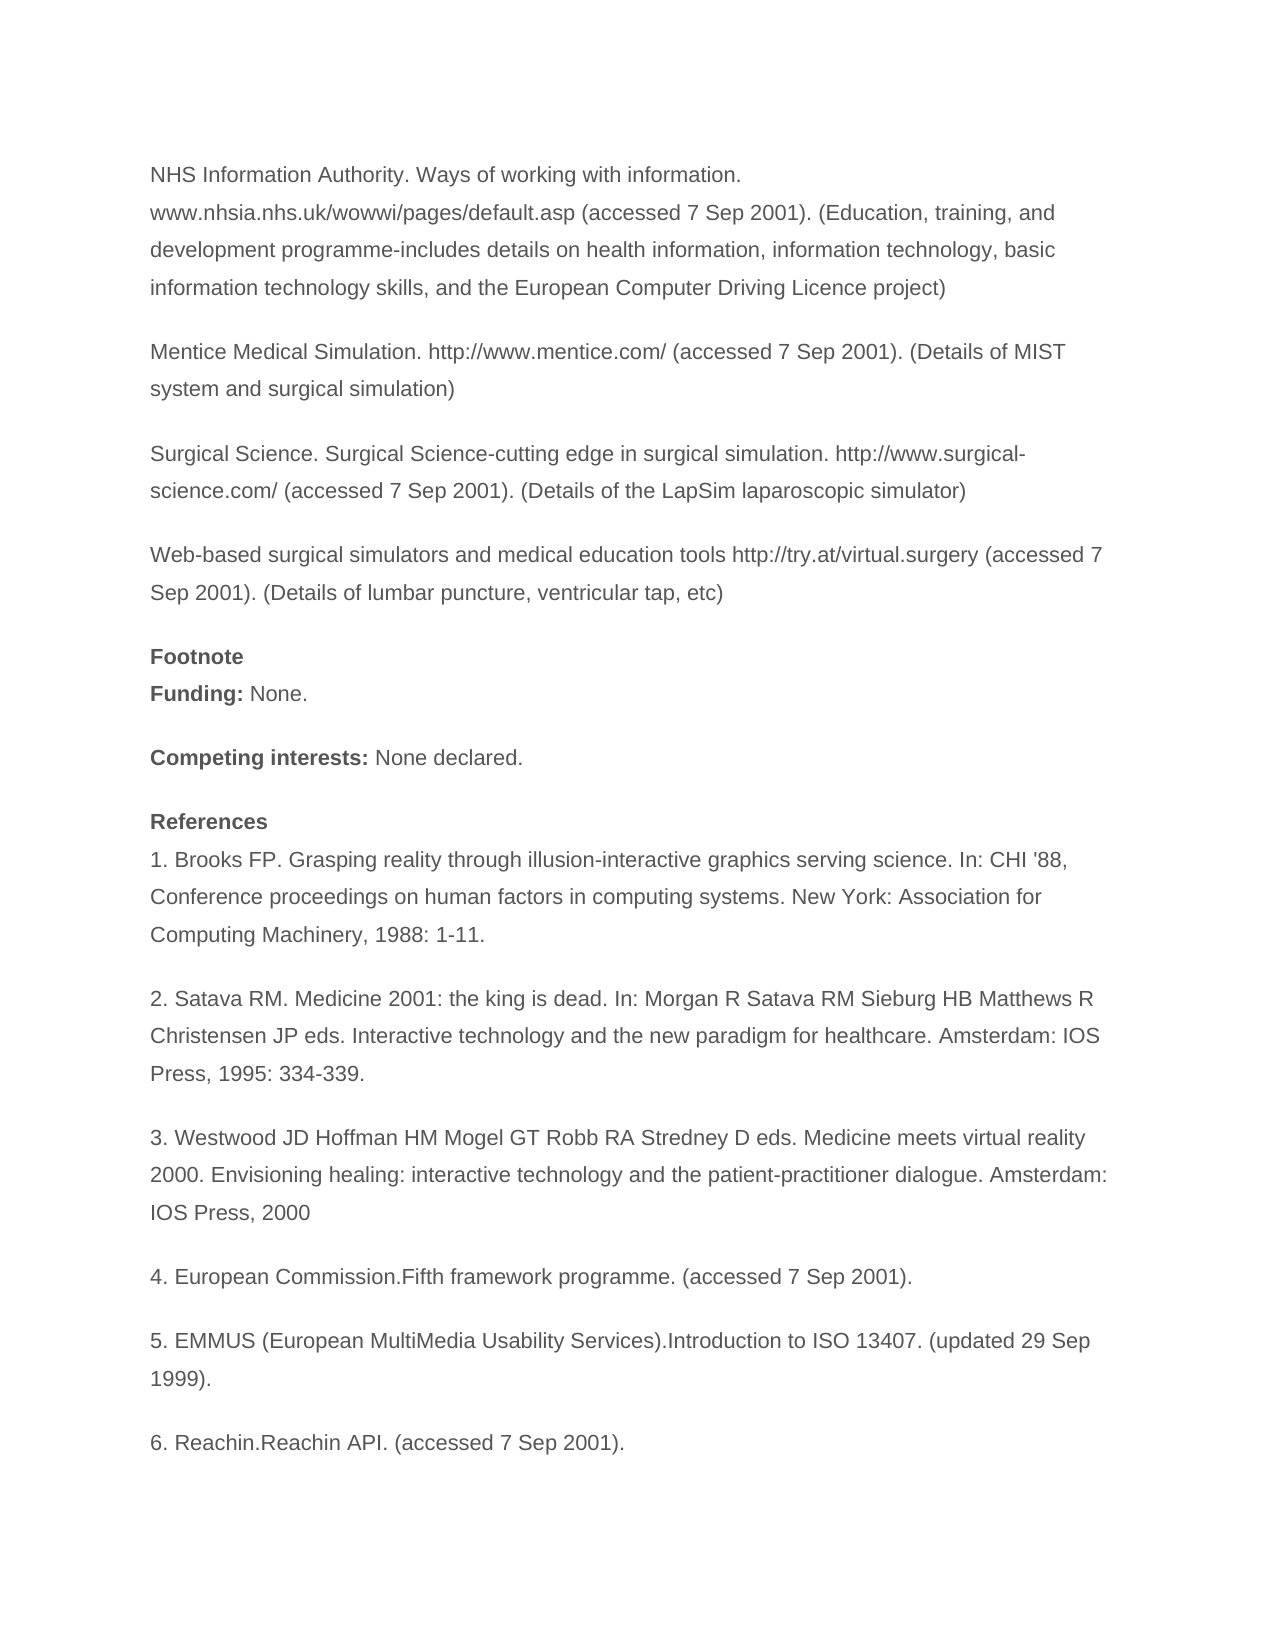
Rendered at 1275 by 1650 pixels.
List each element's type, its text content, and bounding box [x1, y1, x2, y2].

text References [150, 797, 1125, 834]
text Surgical Science. Surgical Science-cutting edge in surgical simulation. http://www.surgical-science.com/ (accessed 7 Sep 2001). (Details of the LapSim laparoscopic simulator) [150, 428, 1125, 503]
text 5. EMMUS (European MultiMedia Usability Services).Introduction to ISO 13407. (updated 29 Sep 1999). [150, 1316, 1125, 1391]
text 4. European Commission.Fifth framework programme. (accessed 7 Sep 2001). [150, 1252, 1125, 1289]
text Web-based surgical simulators and medical education tools http://try.at/virtual.surgery (accessed 7 Sep 2001). (Details of lumbar puncture, ventricular tap, etc) [150, 530, 1125, 605]
text Mentice Medical Simulation. http://www.mentice.com/ (accessed 7 Sep 2001). (Details of MIST system and surgical simulation) [150, 327, 1125, 402]
text NHS Information Authority. Ways of working with information. www.nhsia.nhs.uk/wowwi/pages/default.asp (accessed 7 Sep 2001). (Education, training, and development programme-includes details on health information, information technology, basic information technology skills, and the European Computer Driving Licence project) [150, 150, 1125, 300]
text 2. Satava RM. Medicine 2001: the king is dead. In: Morgan R Satava RM Sieburg HB Matthews R Christensen JP eds. Interactive technology and the new paradigm for healthcare. Amsterdam: IOS Press, 1995: 334-339. [150, 973, 1125, 1086]
text Competing interests: None declared. [150, 733, 1125, 770]
text 3. Westwood JD Hoffman HM Mogel GT Robb RA Stredney D eds. Medicine meets virtual reality 2000. Envisioning healing: interactive technology and the patient-practitioner dialogue. Amsterdam: IOS Press, 2000 [150, 1112, 1125, 1225]
text 1. Brooks FP. Grasping reality through illusion-interactive graphics serving science. In: CHI '88, Conference proceedings on human factors in computing systems. New York: Association for Computing Machinery, 1988: 1-11. [150, 834, 1125, 947]
text Footnote [150, 631, 1125, 669]
text Funding: None. [150, 669, 1125, 706]
text 6. Reachin.Reachin API. (accessed 7 Sep 2001). [150, 1417, 1125, 1455]
